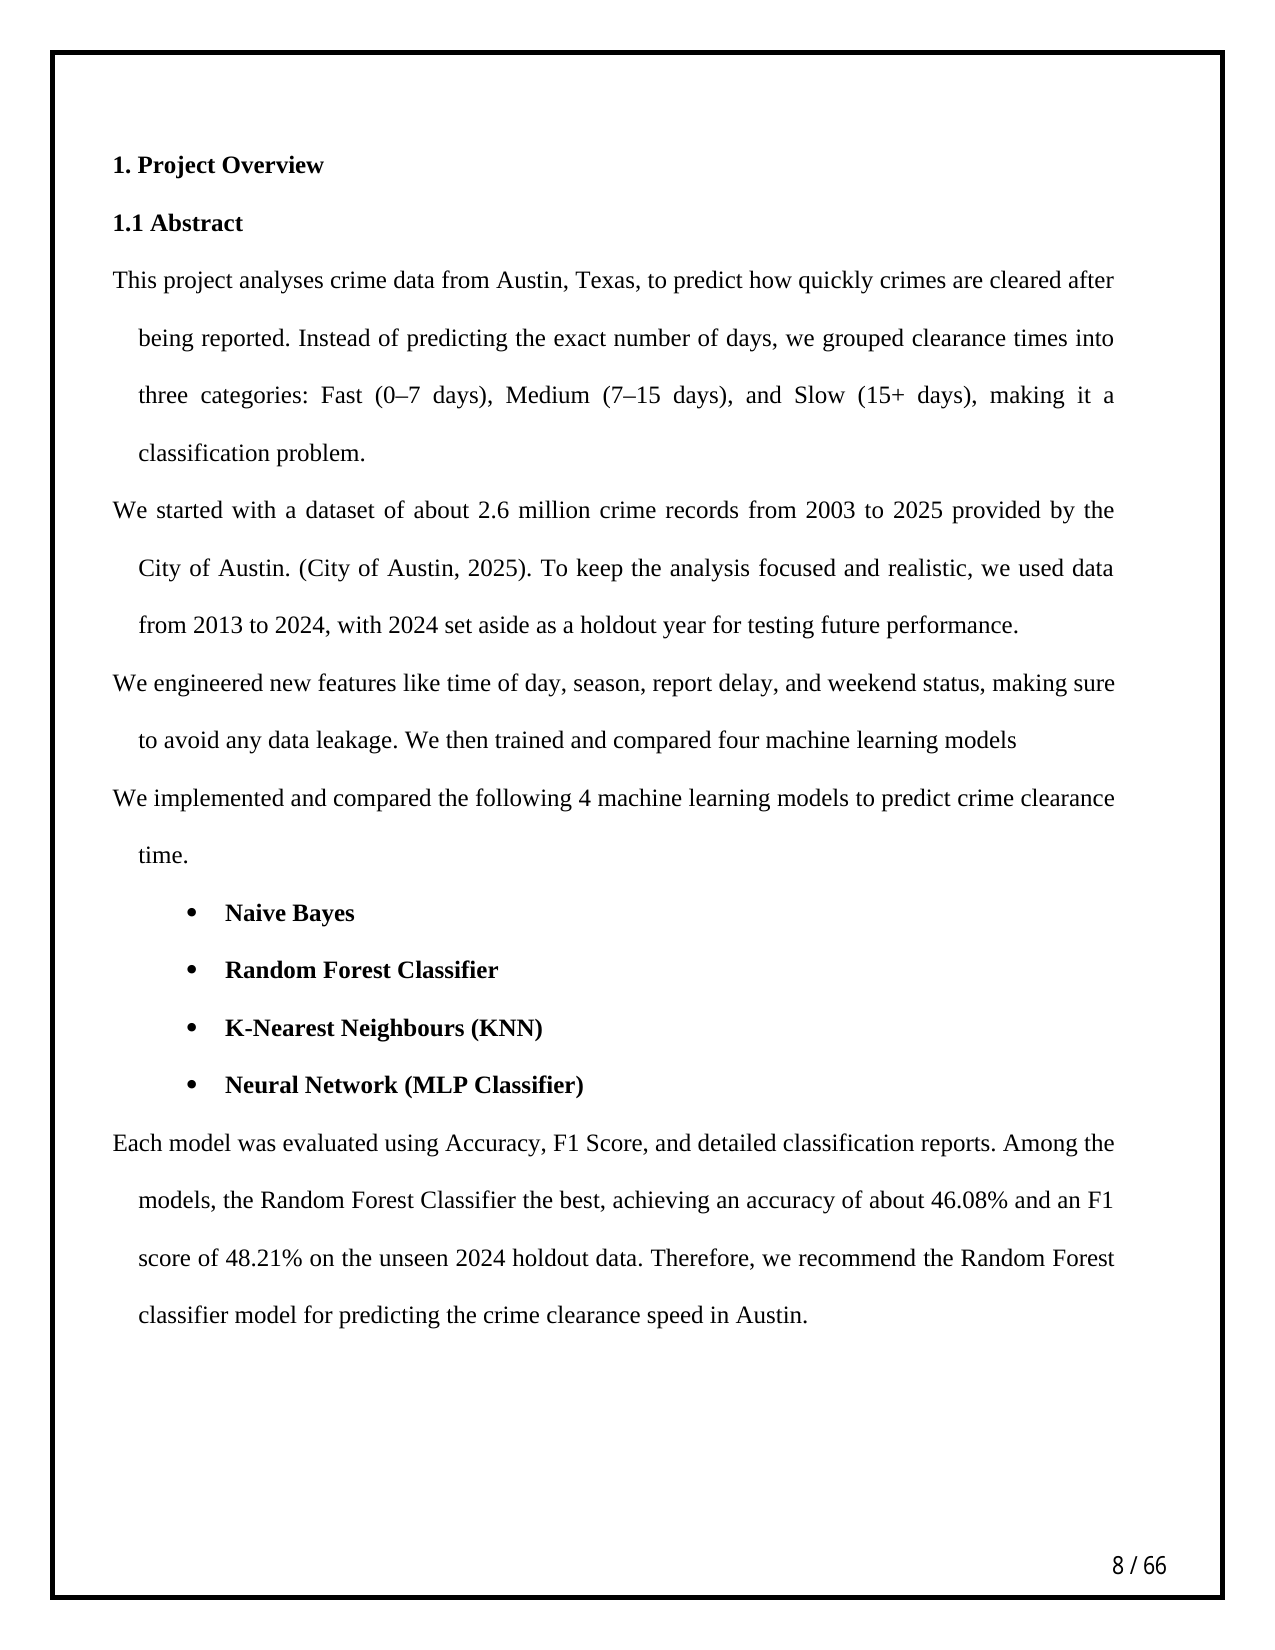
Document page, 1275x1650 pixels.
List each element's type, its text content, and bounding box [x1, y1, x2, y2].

list Neural Network (MLP Classifier) [187, 1070, 1116, 1099]
text Each model was evaluated using Accuracy, F1 Score, and detailed classification reports. Among the models, the Random Forest Classifier the best, achieving an accuracy of about 46.08% and an F1 score of 48.21% on the unseen 2024 holdout data. Therefore, we recommend the Random Forest classifier model for predicting the crime clearance speed in Austin. [112, 1128, 1116, 1329]
list K-Nearest Neighbours (KNN) [187, 1013, 1116, 1041]
text We engineered new features like time of day, season, report delay, and weekend status, making sure to avoid any data leakage. We then trained and compared four machine learning models [112, 668, 1116, 754]
text We implemented and compared the following 4 machine learning models to predict crime clearance time. [112, 783, 1116, 869]
subtitle 1. Project Overview [112, 150, 1088, 179]
list Naive Bayes [187, 898, 1116, 926]
list Random Forest Classifier [187, 955, 1116, 984]
text We started with a dataset of about 2.6 million crime records from 2003 to 2025 provided by the City of Austin. (City of Austin, 2025). To keep the analysis focused and realistic, we used data from 2013 to 2024, with 2024 set aside as a holdout year for testing future performance. [112, 495, 1116, 639]
subtitle 1.1 Abstract [112, 208, 1162, 236]
text This project analyses crime data from Austin, Texas, to predict how quickly crimes are cleared after being reported. Instead of predicting the exact number of days, we grouped clearance times into three categories: Fast (0–7 days), Medium (7–15 days), and Slow (15+ days), making it a classification problem. [112, 265, 1116, 466]
